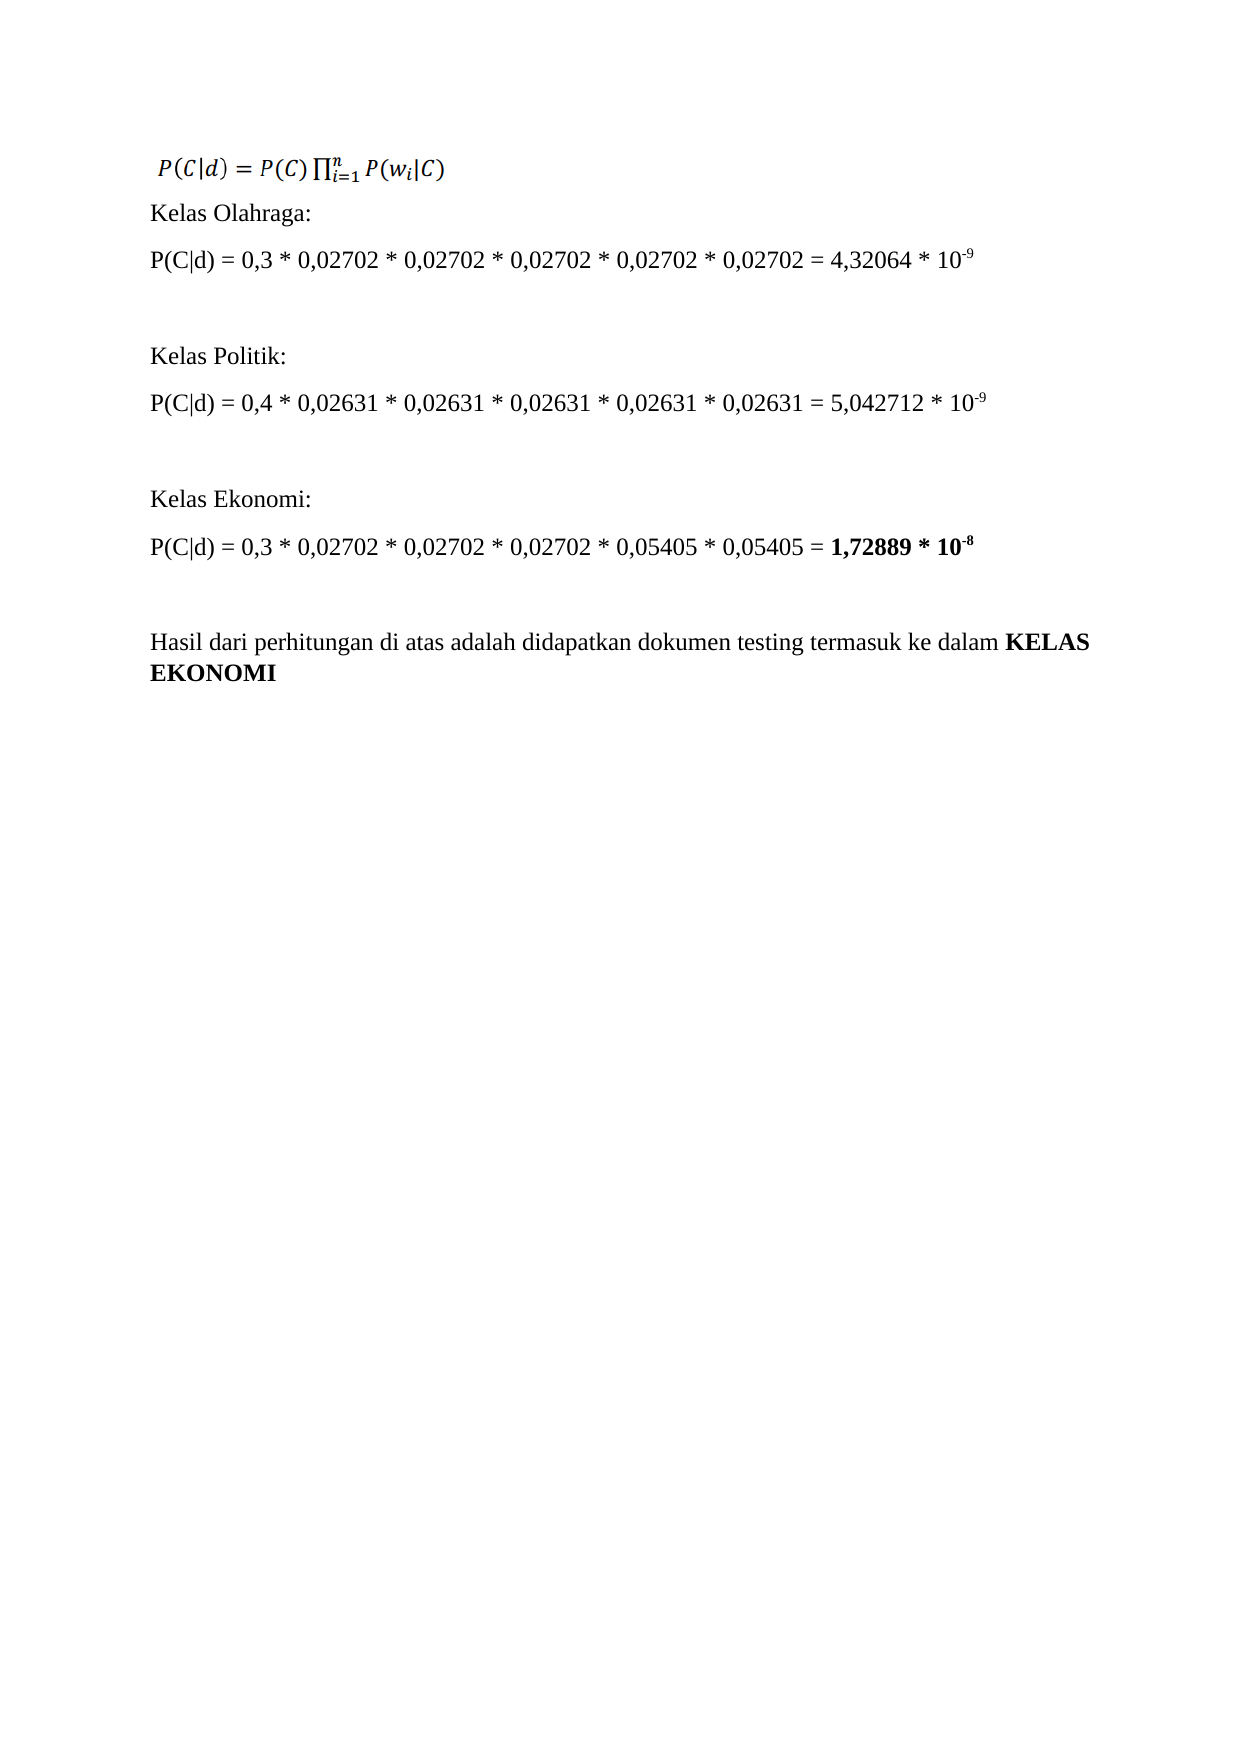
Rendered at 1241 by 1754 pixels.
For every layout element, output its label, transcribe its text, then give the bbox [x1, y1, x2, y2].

text P(C|d) = 0,3 * 0,02702 * 0,02702 * 0,02702 * 0,02702 * 0,02702 = 4,32064 * 10-9 [150, 245, 1090, 274]
text P(C|d) = 0,3 * 0,02702 * 0,02702 * 0,02702 * 0,05405 * 0,05405 = 1,72889 * 10-8 [150, 532, 1090, 560]
picture [150, 150, 449, 195]
text Kelas Ekonomi: [150, 484, 1090, 513]
text Hasil dari perhitungan di atas adalah didapatkan dokumen testing termasuk ke dalam KELAS EKONOMI [150, 627, 1090, 687]
text Kelas Olahraga: [150, 198, 1090, 226]
text P(C|d) = 0,4 * 0,02631 * 0,02631 * 0,02631 * 0,02631 * 0,02631 = 5,042712 * 10-9 [150, 388, 1090, 417]
text Kelas Politik: [150, 341, 1090, 369]
